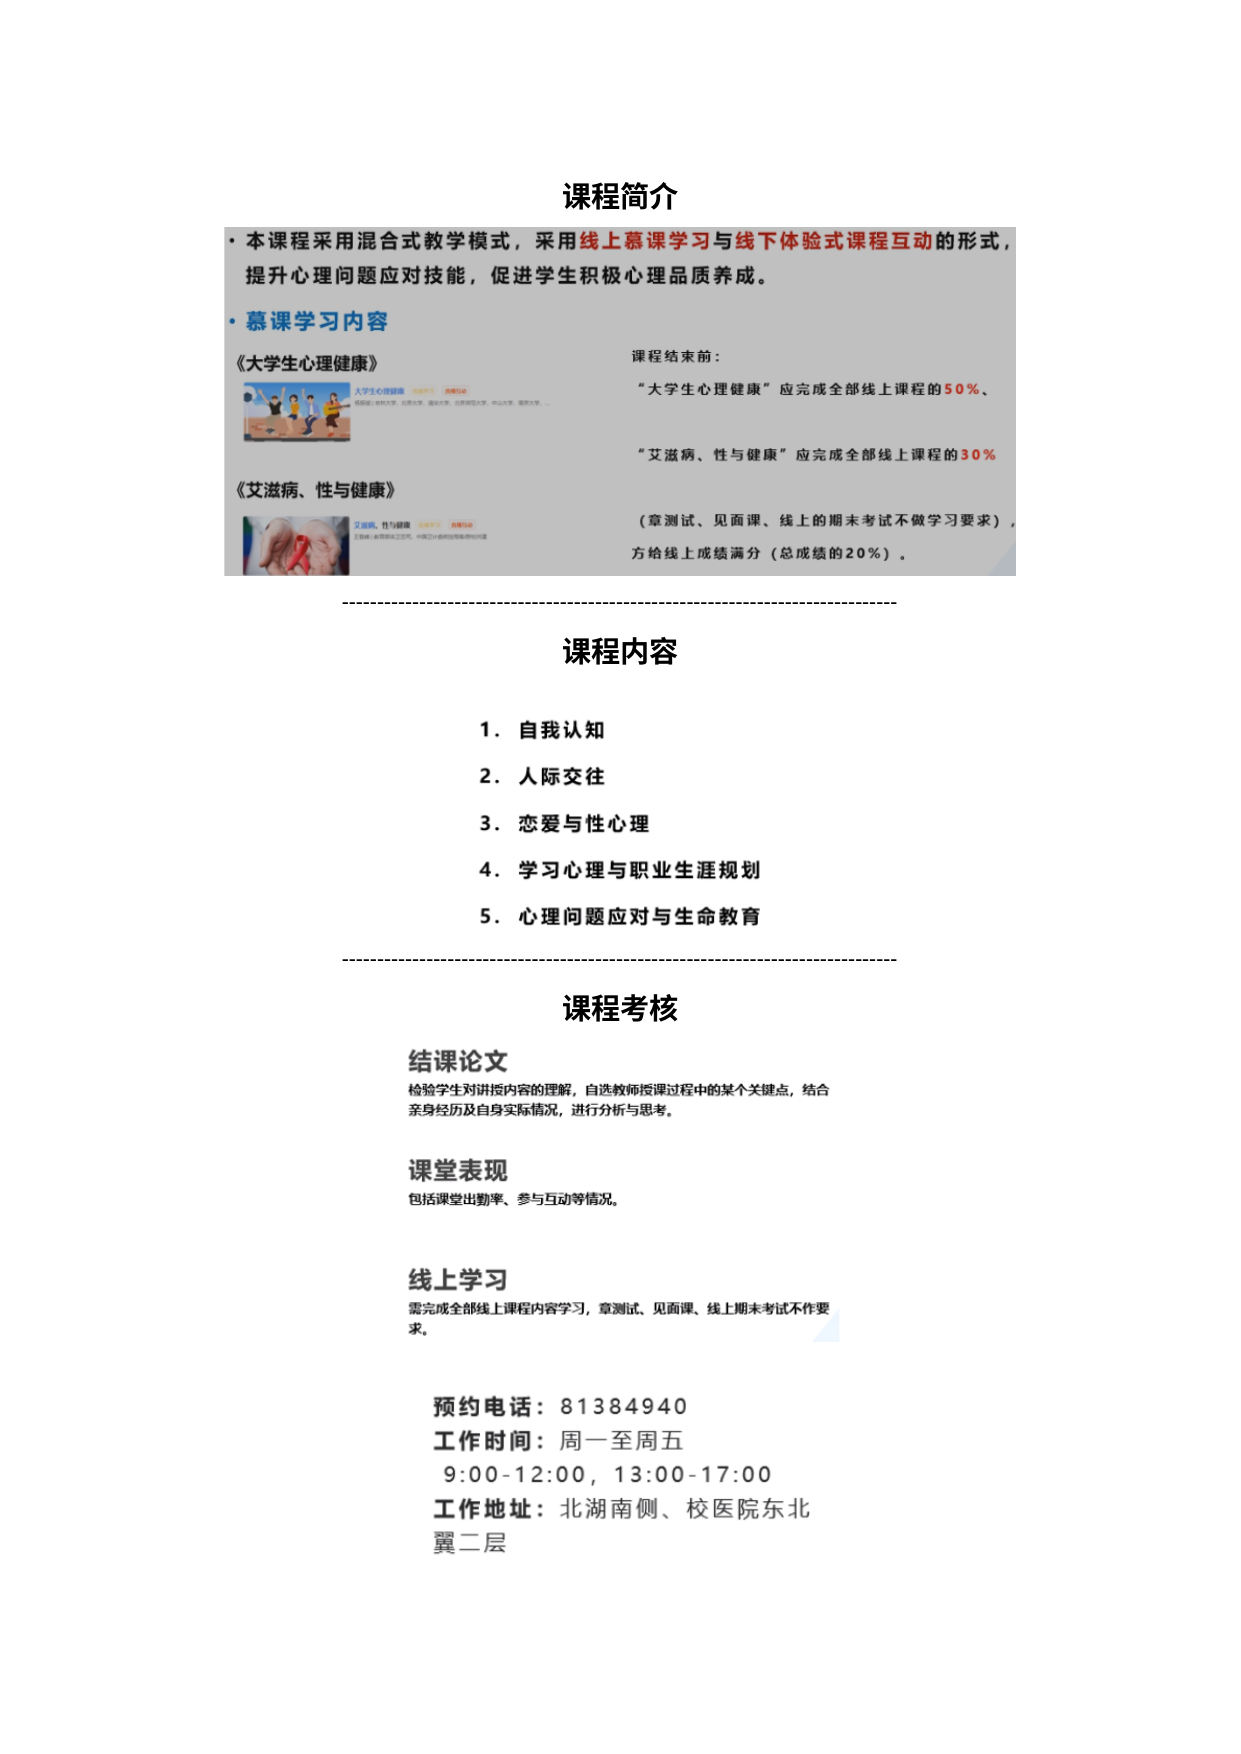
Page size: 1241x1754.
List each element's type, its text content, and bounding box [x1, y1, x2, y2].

text 课程内容 [187, 617, 1053, 682]
text ------------------------------------------------------------------------------- [187, 584, 1053, 617]
text ------------------------------------------------------------------------------- [187, 942, 1053, 974]
picture [474, 714, 767, 929]
text 课程简介 [187, 162, 1053, 227]
picture [409, 1364, 832, 1569]
text 课程考核 [187, 974, 1053, 1039]
picture [224, 227, 1016, 576]
picture [400, 1039, 840, 1342]
